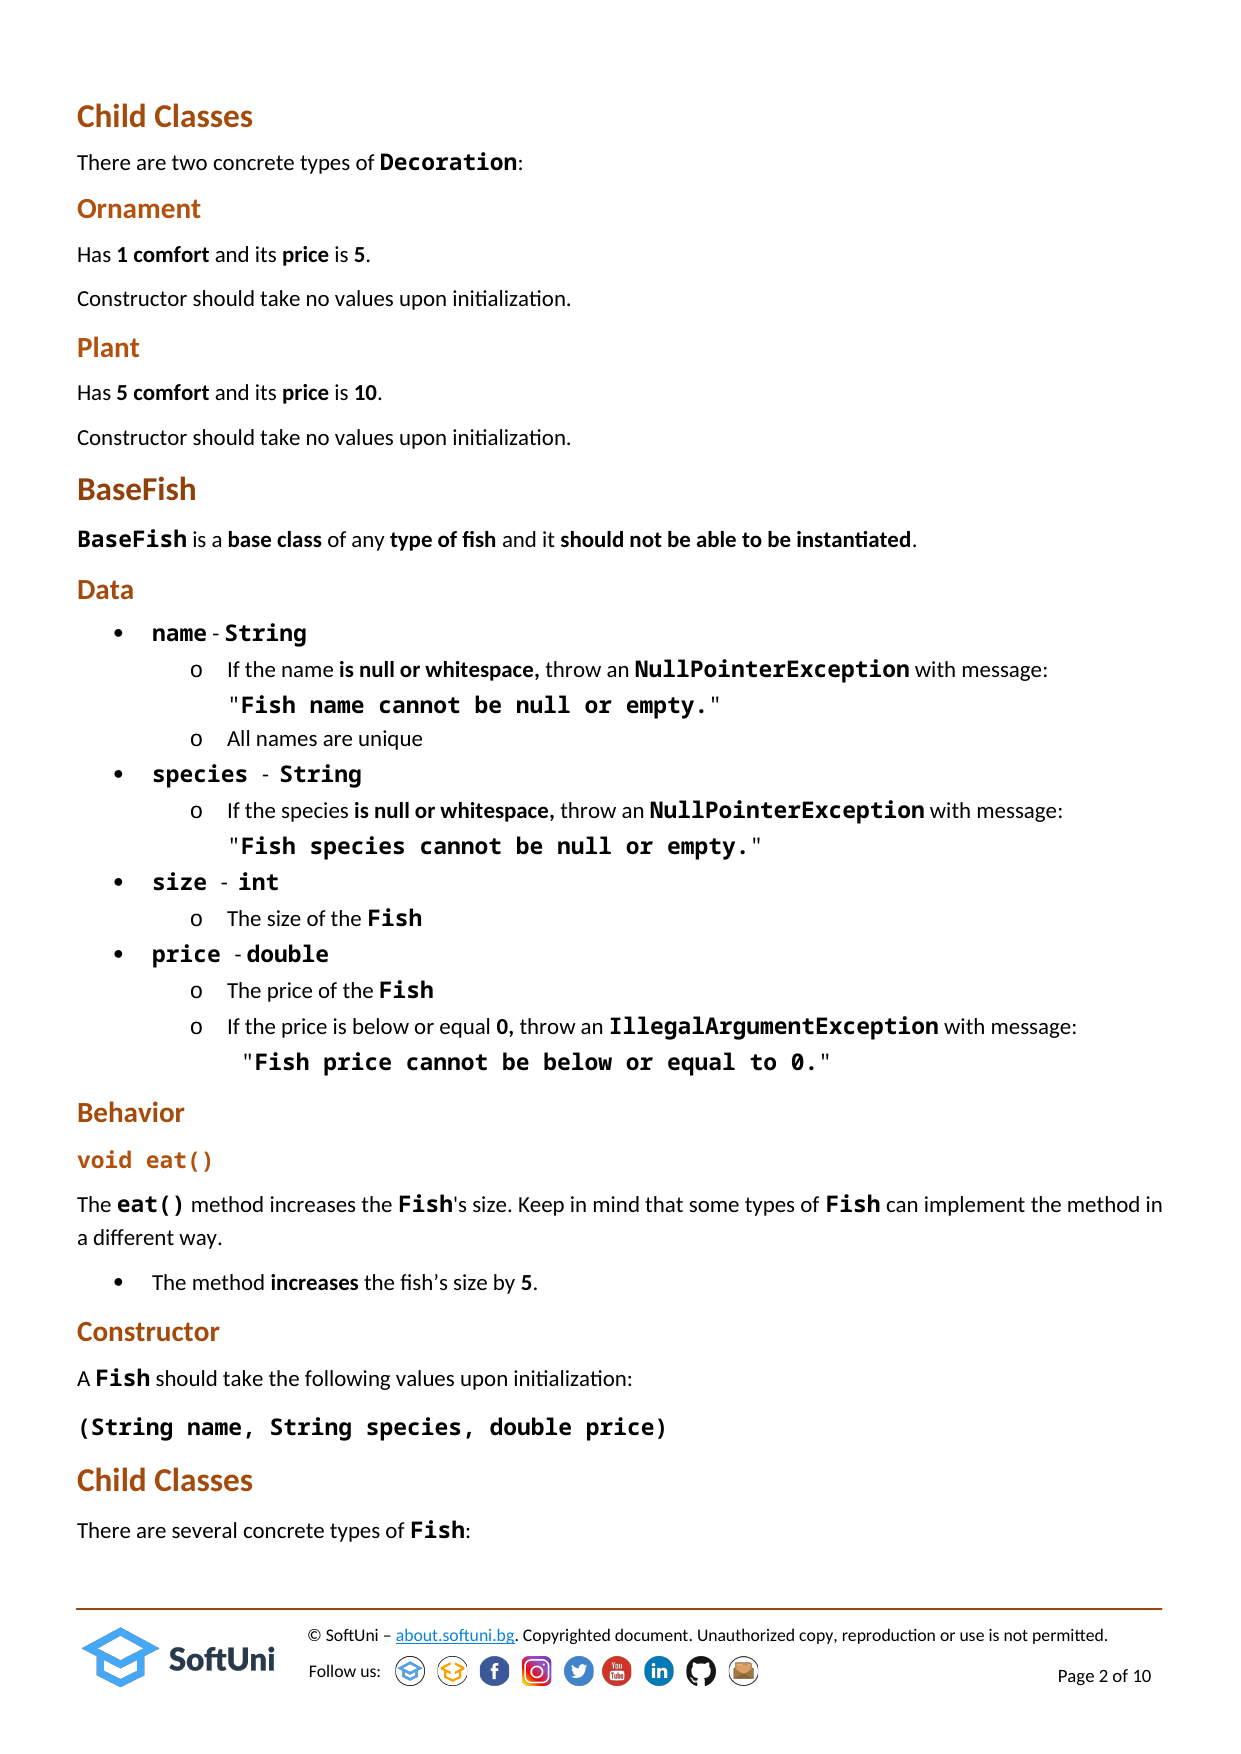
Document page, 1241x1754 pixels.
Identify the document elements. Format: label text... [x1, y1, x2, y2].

picture [437, 1656, 468, 1686]
list If the species is null or whitespace, throw an NullPointerException with message: [189, 794, 1163, 825]
picture [75, 1621, 281, 1693]
list "Fish species cannot be null or empty." [227, 830, 1163, 861]
text BaseFish is a base class of any type of fish and it should not be able to be instantiated. [77, 523, 1163, 554]
picture [665, 1656, 674, 1665]
picture [644, 1677, 653, 1686]
picture [644, 1656, 653, 1665]
text Constructor should take no values upon initialization. [77, 423, 1163, 451]
picture [522, 1656, 552, 1686]
text Has 1 comfort and its price is 5. [77, 240, 1163, 268]
picture [479, 1656, 510, 1686]
subtitle Child Classes [77, 95, 1163, 136]
list name - String [114, 617, 1163, 648]
text There are two concrete types of Decoration: [77, 146, 1163, 178]
picture [686, 1656, 716, 1686]
subtitle BaseFish [77, 468, 1163, 509]
text There are several concrete types of Fish: [77, 1514, 1163, 1545]
subtitle Plant [77, 329, 1163, 365]
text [77, 1410, 1163, 1442]
subtitle Behavior [77, 1094, 1163, 1130]
subtitle Ornament [77, 191, 1163, 226]
list size - int [114, 866, 1163, 897]
list The size of the Fish [189, 902, 1163, 933]
list species - String [114, 758, 1163, 789]
text The eat() method increases the Fish's size. Keep in mind that some types of Fish can implement the method in a different way. [77, 1188, 1163, 1251]
list "Fish price cannot be below or equal to 0." [227, 1046, 1163, 1077]
subtitle Constructor [77, 1313, 1163, 1348]
picture [658, 1668, 667, 1678]
list All names are unique [189, 724, 1163, 754]
list The method increases the fish’s size by 5. [114, 1268, 1163, 1296]
subtitle Child Classes [77, 1459, 1163, 1499]
list price - double [114, 938, 1163, 969]
list The price of the Fish [189, 974, 1163, 1005]
picture [728, 1656, 759, 1686]
picture [564, 1656, 594, 1686]
text Has 5 comfort and its price is 10. [77, 378, 1163, 407]
picture [395, 1656, 425, 1686]
text Constructor should take no values upon initialization. [77, 284, 1163, 313]
list "Fish name cannot be null or empty." [227, 688, 1163, 720]
list If the price is below or equal 0, throw an IllegalArgumentException with message: [189, 1010, 1163, 1041]
text A Fish should take the following values upon initialization: [77, 1362, 1163, 1393]
picture [665, 1677, 674, 1686]
subtitle void eat() [77, 1144, 1163, 1175]
list If the name is null or whitespace, throw an NullPointerException with message: [189, 652, 1163, 684]
subtitle Data [77, 571, 1163, 607]
picture [602, 1656, 632, 1686]
